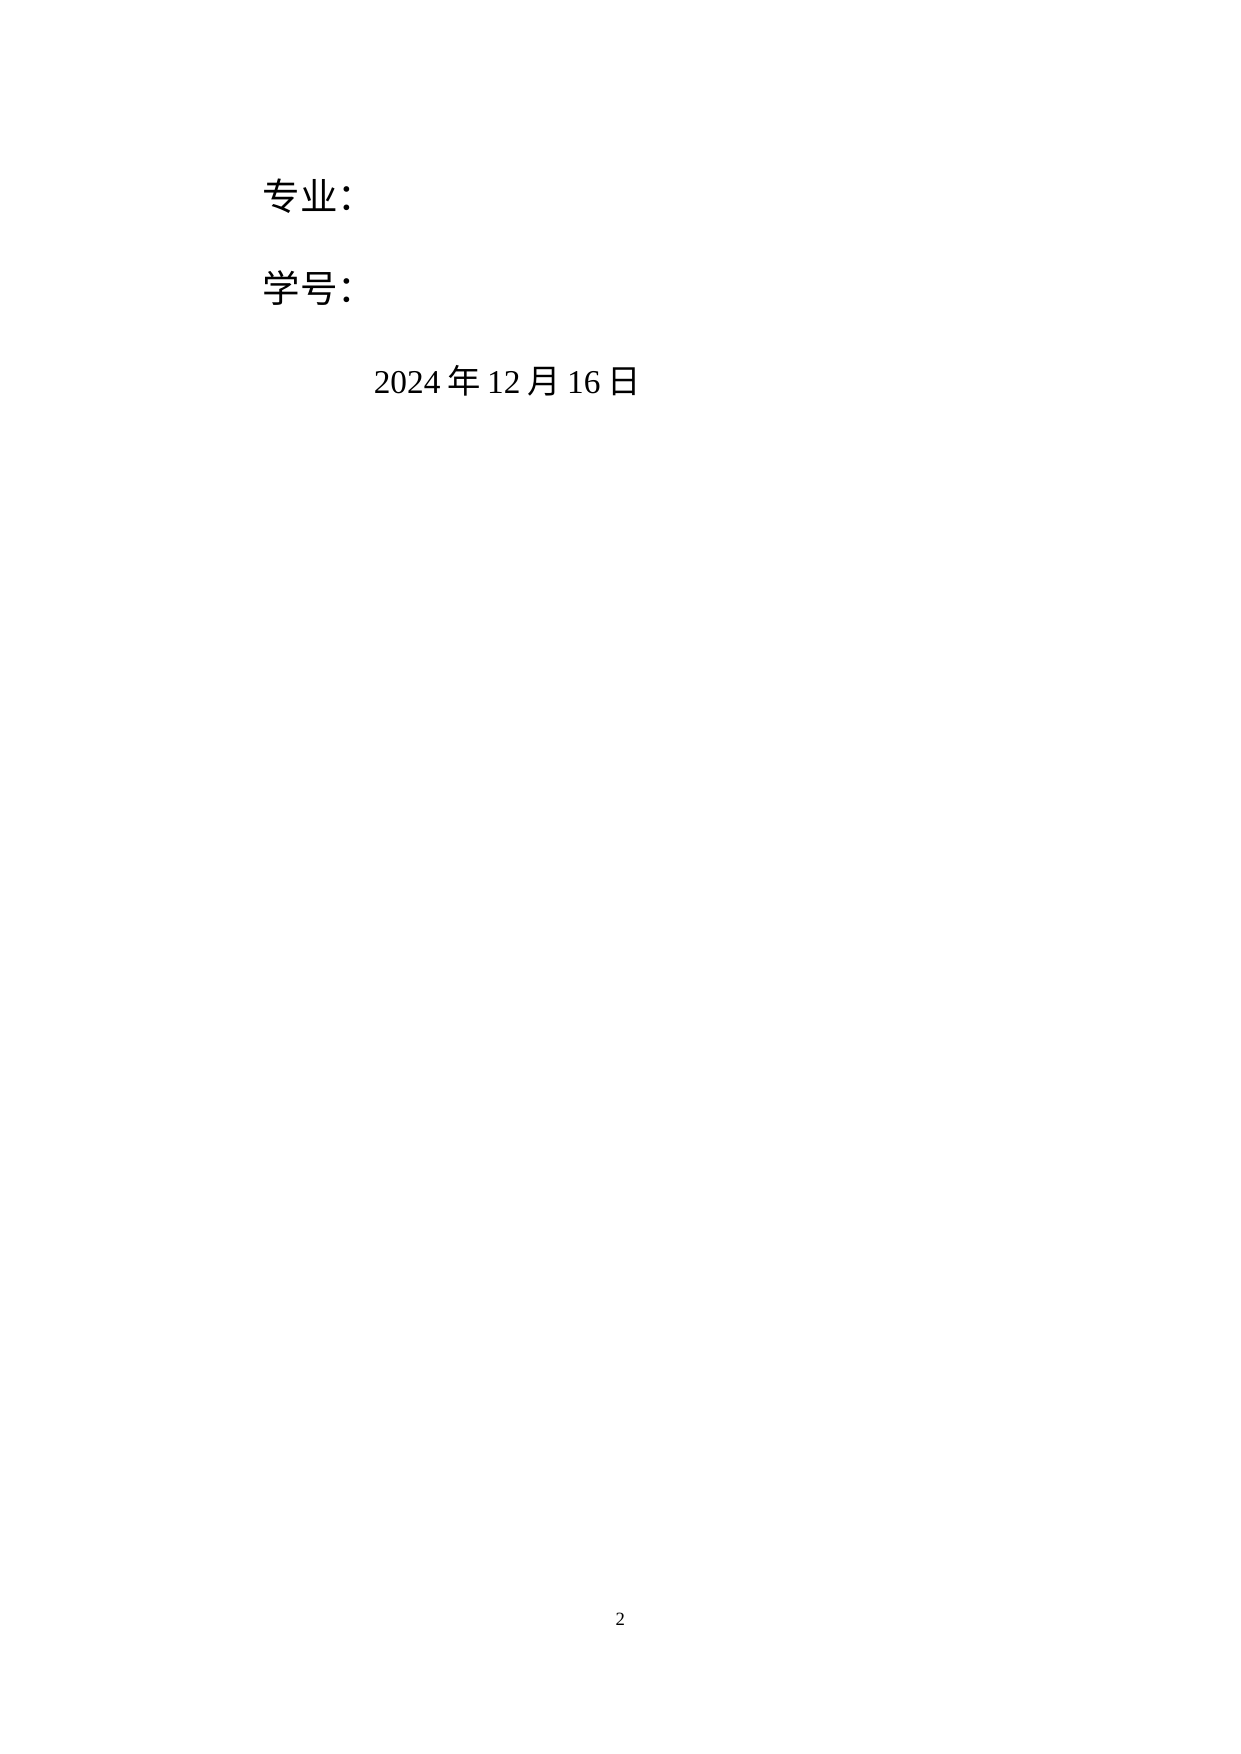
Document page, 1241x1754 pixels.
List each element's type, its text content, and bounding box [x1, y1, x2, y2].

text 专业： [187, 162, 1053, 227]
text 学号： [187, 254, 1053, 319]
text 2024年12月16日 [187, 346, 1053, 411]
